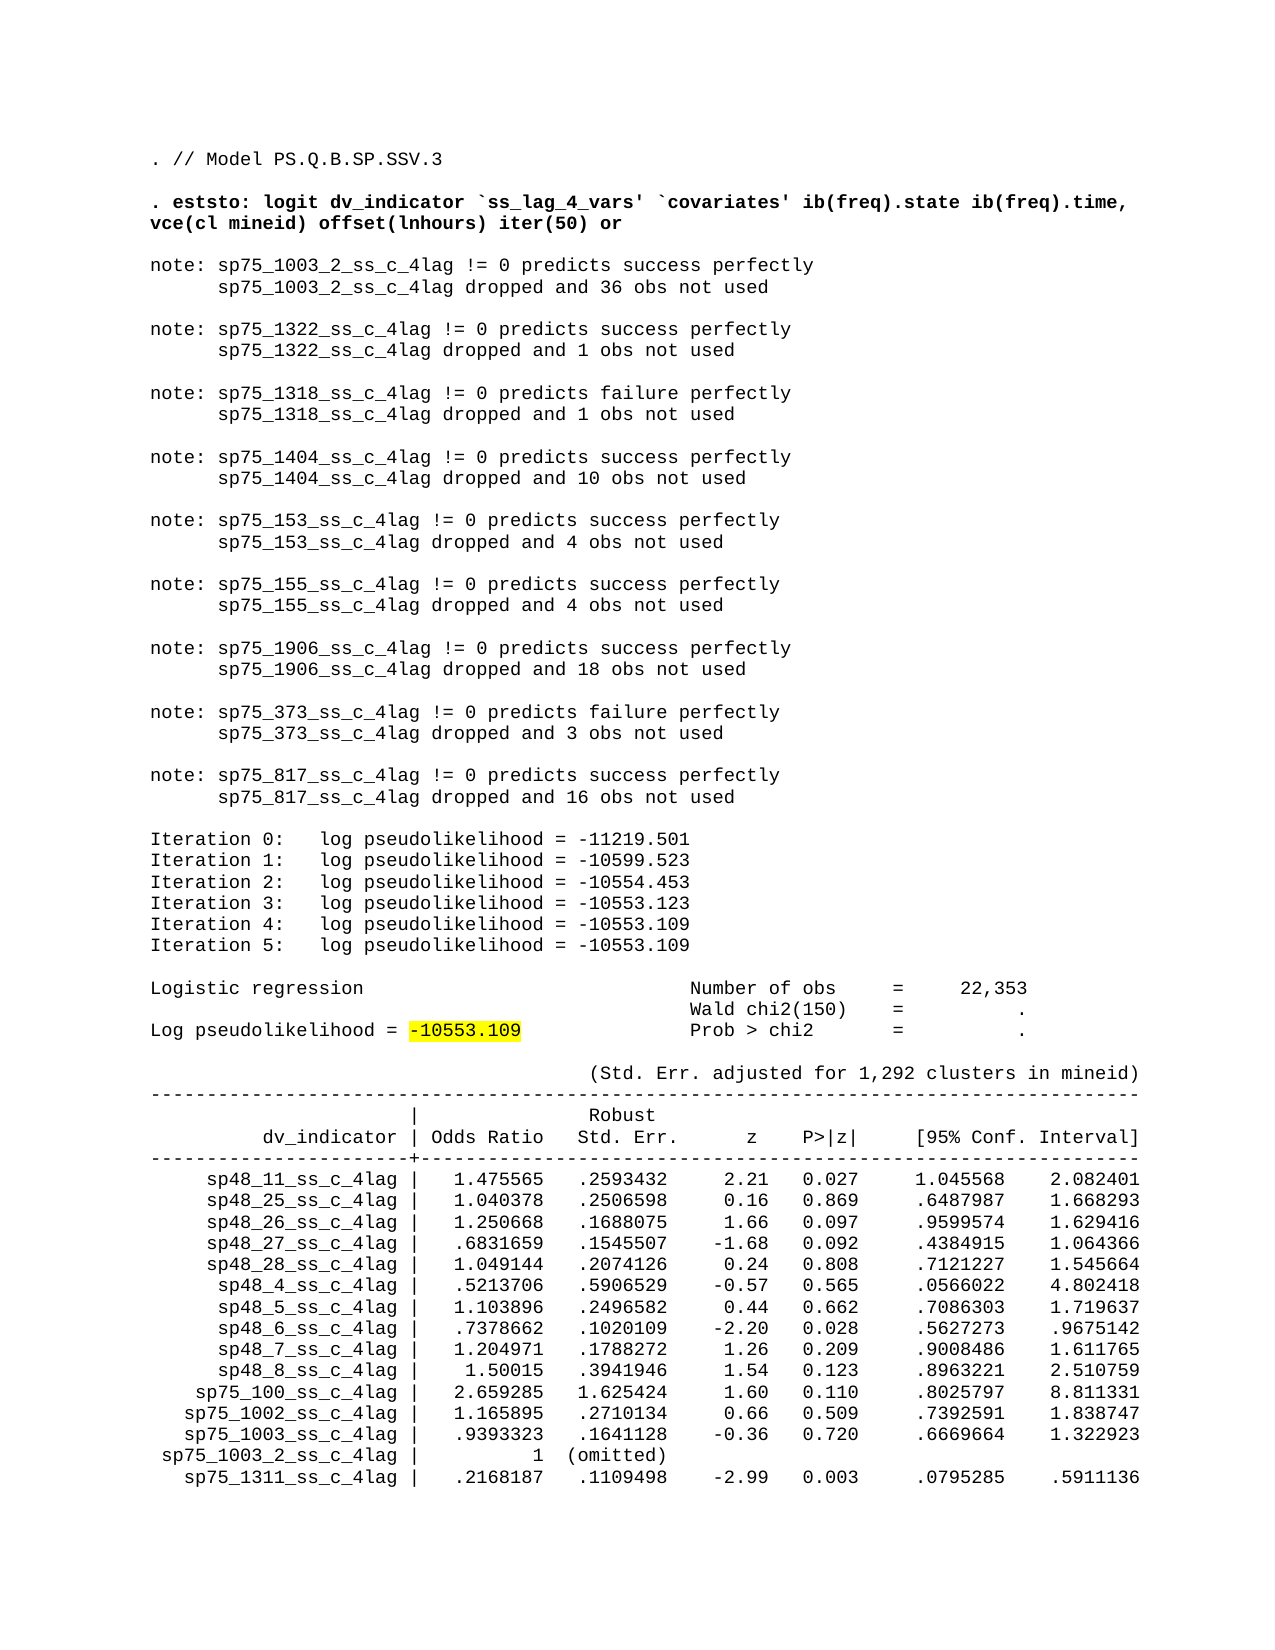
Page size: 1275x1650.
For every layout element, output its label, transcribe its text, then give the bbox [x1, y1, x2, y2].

text sp75_817_ss_c_4lag dropped and 16 obs not used [150, 787, 1181, 809]
text note: sp75_1906_ss_c_4lag != 0 predicts success perfectly [150, 639, 1181, 660]
text Iteration 3: log pseudolikelihood = -10553.123 [150, 894, 1181, 915]
text Iteration 1: log pseudolikelihood = -10599.523 [150, 851, 1181, 872]
text sp75_1002_ss_c_4lag | 1.165895 .2710134 0.66 0.509 .7392591 1.838747 [150, 1404, 1181, 1425]
text sp75_1318_ss_c_4lag dropped and 1 obs not used [150, 405, 1181, 426]
text sp75_1003_2_ss_c_4lag dropped and 36 obs not used [150, 277, 1181, 299]
text sp48_25_ss_c_4lag | 1.040378 .2506598 0.16 0.869 .6487987 1.668293 [150, 1191, 1181, 1212]
text | Robust [150, 1106, 1181, 1127]
text . // Model PS.Q.B.SP.SSV.3 [150, 150, 1237, 171]
text sp48_8_ss_c_4lag | 1.50015 .3941946 1.54 0.123 .8963221 2.510759 [150, 1361, 1181, 1382]
text note: sp75_155_ss_c_4lag != 0 predicts success perfectly [150, 575, 1181, 596]
text Iteration 0: log pseudolikelihood = -11219.501 [150, 830, 1181, 851]
text Log pseudolikelihood = -10553.109 Prob > chi2 = . [521, 1021, 1181, 1042]
text sp75_153_ss_c_4lag dropped and 4 obs not used [150, 532, 1181, 554]
text sp75_1404_ss_c_4lag dropped and 10 obs not used [150, 469, 1181, 490]
text sp75_1322_ss_c_4lag dropped and 1 obs not used [150, 341, 1181, 362]
text note: sp75_153_ss_c_4lag != 0 predicts success perfectly [150, 511, 1181, 532]
text sp48_27_ss_c_4lag | .6831659 .1545507 -1.68 0.092 .4384915 1.064366 [150, 1234, 1181, 1255]
text note: sp75_1003_2_ss_c_4lag != 0 predicts success perfectly [150, 256, 1181, 277]
text sp75_155_ss_c_4lag dropped and 4 obs not used [150, 596, 1181, 617]
text sp75_1906_ss_c_4lag dropped and 18 obs not used [150, 660, 1181, 681]
text Wald chi2(150) = . [150, 1000, 1181, 1021]
text note: sp75_1322_ss_c_4lag != 0 predicts success perfectly [150, 320, 1181, 341]
text note: sp75_1404_ss_c_4lag != 0 predicts success perfectly [150, 447, 1181, 469]
text sp48_28_ss_c_4lag | 1.049144 .2074126 0.24 0.808 .7121227 1.545664 [150, 1255, 1181, 1276]
text ---------------------------------------------------------------------------------------- [150, 1085, 1181, 1106]
text sp48_5_ss_c_4lag | 1.103896 .2496582 0.44 0.662 .7086303 1.719637 [150, 1297, 1181, 1319]
text sp48_6_ss_c_4lag | .7378662 .1020109 -2.20 0.028 .5627273 .9675142 [150, 1319, 1181, 1340]
text Logistic regression Number of obs = 22,353 [150, 979, 1181, 1000]
text note: sp75_373_ss_c_4lag != 0 predicts failure perfectly [150, 702, 1181, 724]
text note: sp75_1318_ss_c_4lag != 0 predicts failure perfectly [150, 384, 1181, 405]
text sp75_1311_ss_c_4lag | .2168187 .1109498 -2.99 0.003 .0795285 .5911136 [150, 1467, 1181, 1489]
text sp48_7_ss_c_4lag | 1.204971 .1788272 1.26 0.209 .9008486 1.611765 [150, 1340, 1181, 1361]
text sp75_373_ss_c_4lag dropped and 3 obs not used [150, 724, 1181, 745]
text Iteration 2: log pseudolikelihood = -10554.453 [150, 872, 1181, 894]
text sp75_1003_2_ss_c_4lag | 1 (omitted) [150, 1446, 1181, 1467]
text sp48_11_ss_c_4lag | 1.475565 .2593432 2.21 0.027 1.045568 2.082401 [150, 1170, 1181, 1191]
text Iteration 5: log pseudolikelihood = -10553.109 [150, 936, 1181, 957]
text . eststo: logit dv_indicator `ss_lag_4_vars' `covariates' ib(freq).state ib(freq).time, vce(cl mineid) offset(lnhours) iter(50) or [150, 192, 1181, 235]
text note: sp75_817_ss_c_4lag != 0 predicts success perfectly [150, 766, 1181, 787]
text -----------------------+---------------------------------------------------------------- [150, 1149, 1181, 1170]
text sp75_1003_ss_c_4lag | .9393323 .1641128 -0.36 0.720 .6669664 1.322923 [150, 1425, 1181, 1446]
text Log pseudolikelihood = -10553.109 Prob > chi2 = . [150, 1021, 409, 1042]
text (Std. Err. adjusted for 1,292 clusters in mineid) [150, 1064, 1181, 1085]
text sp48_4_ss_c_4lag | .5213706 .5906529 -0.57 0.565 .0566022 4.802418 [150, 1276, 1181, 1297]
text dv_indicator | Odds Ratio Std. Err. z P>|z| [95% Conf. Interval] [150, 1127, 1181, 1149]
text sp75_100_ss_c_4lag | 2.659285 1.625424 1.60 0.110 .8025797 8.811331 [150, 1382, 1181, 1404]
text sp48_26_ss_c_4lag | 1.250668 .1688075 1.66 0.097 .9599574 1.629416 [150, 1212, 1181, 1234]
text Iteration 4: log pseudolikelihood = -10553.109 [150, 915, 1181, 936]
